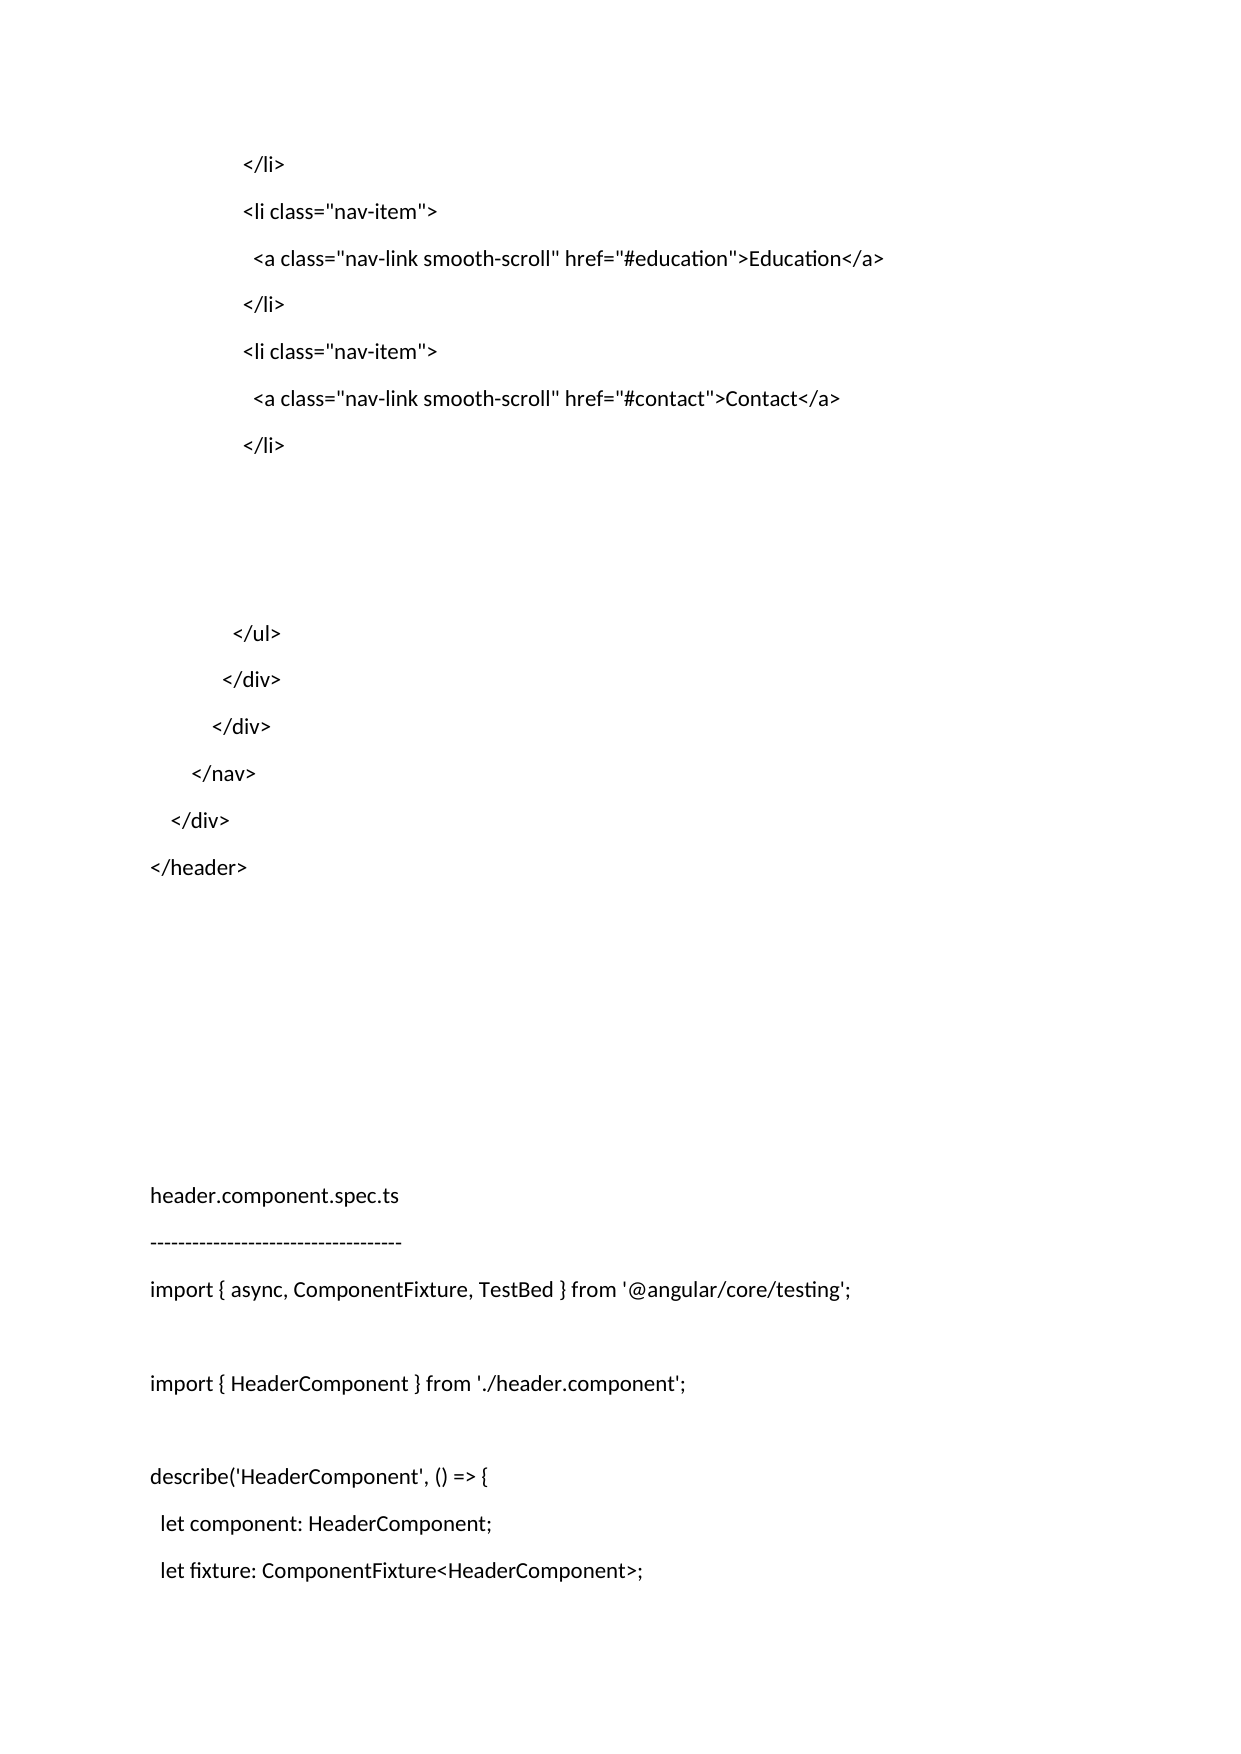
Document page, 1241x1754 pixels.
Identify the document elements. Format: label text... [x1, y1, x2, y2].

text <li class="nav-item"> [150, 337, 1090, 366]
text </li> [150, 431, 1090, 459]
text </div> [150, 712, 1090, 741]
text <a class="nav-link smooth-scroll" href="#education">Education</a> [150, 244, 1090, 272]
text </li> [150, 150, 1090, 178]
text <a class="nav-link smooth-scroll" href="#contact">Contact</a> [150, 384, 1090, 412]
text <li class="nav-item"> [150, 197, 1090, 225]
text </header> [150, 853, 1090, 881]
text let fixture: ComponentFixture<HeaderComponent>; [150, 1556, 1090, 1584]
text header.component.spec.ts [150, 1181, 1090, 1209]
text ------------------------------------ [150, 1228, 1090, 1256]
text </div> [150, 666, 1090, 694]
text </li> [150, 291, 1090, 319]
text </nav> [150, 759, 1090, 787]
text import { HeaderComponent } from './header.component'; [150, 1369, 1090, 1397]
text import { async, ComponentFixture, TestBed } from '@angular/core/testing'; [150, 1275, 1090, 1303]
text describe('HeaderComponent', () => { [150, 1462, 1090, 1491]
text </ul> [150, 619, 1090, 647]
text let component: HeaderComponent; [150, 1509, 1090, 1537]
text </div> [150, 806, 1090, 834]
